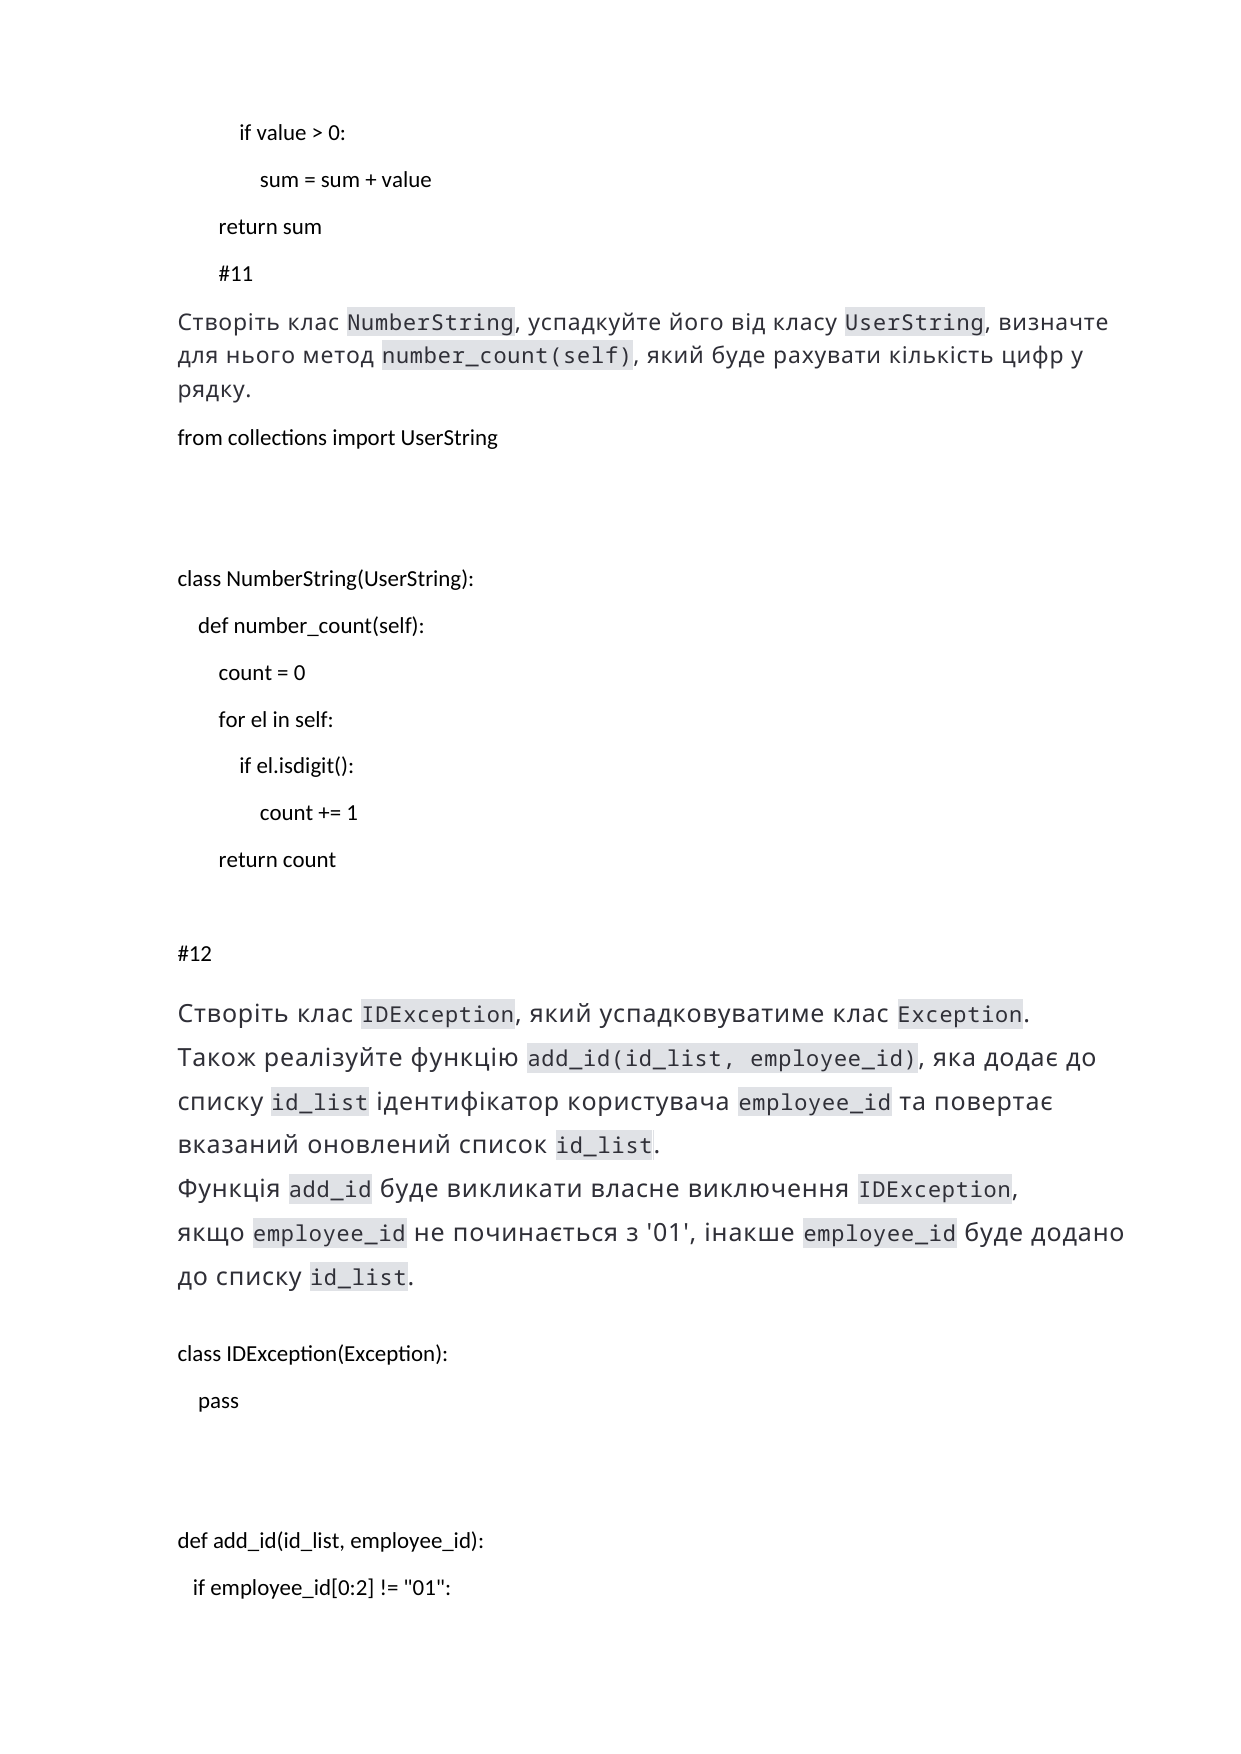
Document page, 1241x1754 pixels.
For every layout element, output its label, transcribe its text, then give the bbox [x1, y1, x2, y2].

text class IDException(Exception): [177, 1339, 1152, 1367]
text count += 1 [177, 798, 1152, 827]
text return count [177, 845, 1152, 873]
text pass [177, 1386, 1152, 1414]
text from collections import UserString [177, 423, 1152, 452]
text for el in self: [177, 705, 1152, 733]
text def number_count(self): [177, 611, 1152, 639]
text if employee_id[0:2] != "01": [177, 1573, 1152, 1602]
text count = 0 [177, 658, 1152, 686]
text Створіть клас NumberString, успадкуйте його від класу UserString, визначте для нього метод number_count(self), який буде рахувати кількість цифр у рядку. [177, 306, 1152, 404]
text Створіть клас IDException, який успадковуватиме клас Exception. [177, 986, 1152, 1030]
text Функція add_id буде викликати власне виключення IDException, якщо employee_id не починається з '01', інакше employee_id буде додано до списку id_list. [177, 1161, 1152, 1292]
text return sum [177, 212, 1152, 240]
text #11 [177, 259, 1152, 287]
text class NumberString(UserString): [177, 564, 1152, 592]
text if value > 0: [177, 118, 1152, 146]
text sum = sum + value [177, 165, 1152, 193]
text def add_id(id_list, employee_id): [177, 1527, 1152, 1555]
text Також реалізуйте функцію add_id(id_list, employee_id), яка додає до списку id_list ідентифікатор користувача employee_id та повертає вказаний оновлений список id_list. [177, 1030, 1152, 1161]
text if el.isdigit(): [177, 752, 1152, 780]
text #12 [177, 939, 1152, 967]
